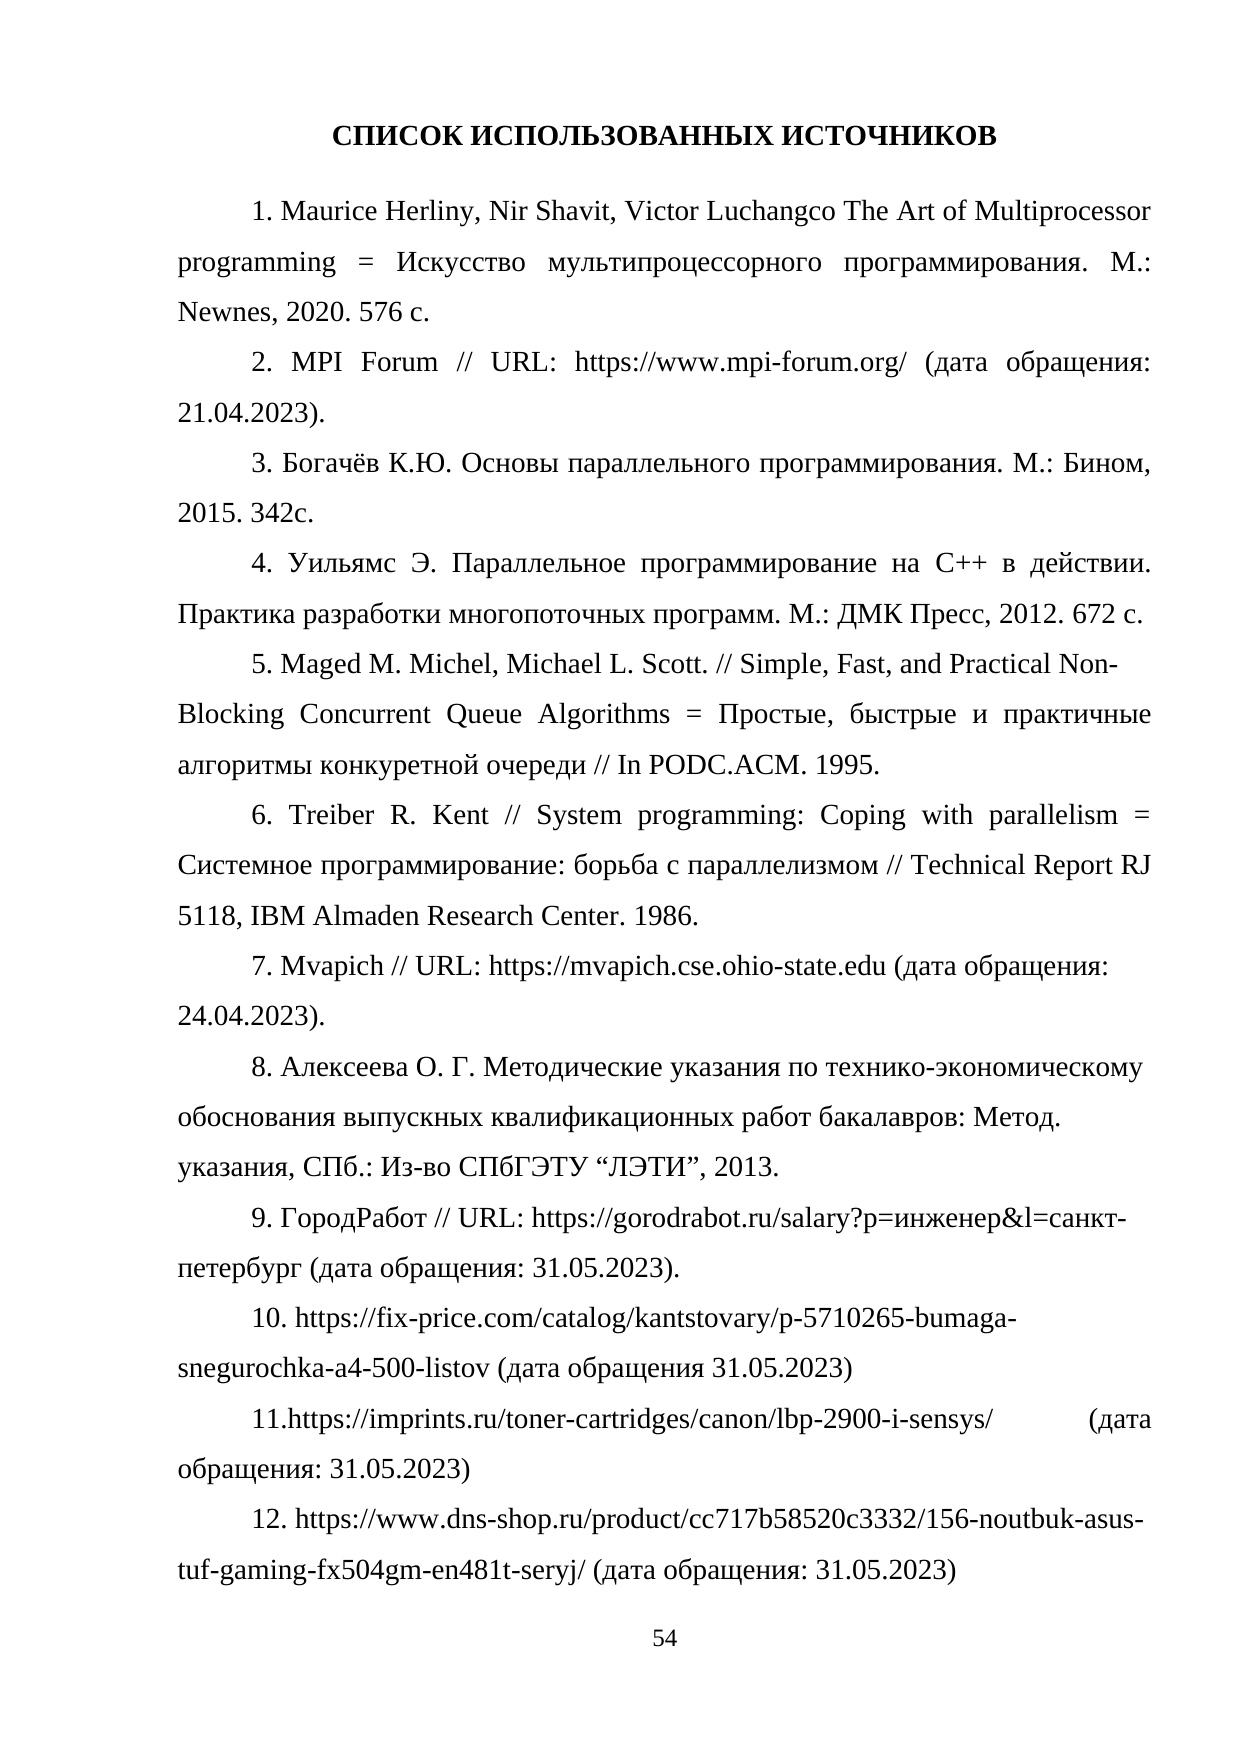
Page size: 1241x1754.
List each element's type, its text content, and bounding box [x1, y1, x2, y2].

text 1. Maurice Herliny, Nir Shavit, Victor Luchangco The Art of Multiprocessor programming = Искусство мультипроцессорного программирования. М.: Newnes, 2020. 576 с. [177, 193, 1152, 328]
text 12. https://www.dns-shop.ru/product/cc717b58520c3332/156-noutbuk-asus-tuf-gaming-fx504gm-en481t-seryj/ (дата обращения: 31.05.2023) [177, 1502, 1152, 1585]
text 10. https://fix-price.com/catalog/kantstovary/p-5710265-bumaga-snegurochka-a4-500-listov (дата обращения 31.05.2023) [177, 1300, 1152, 1384]
text 6. Treiber R. Kent // System programming: Coping with parallelism = Системное программирование: борьба с параллелизмом // Technical Report RJ 5118, IBM Almaden Research Center. 1986. [177, 797, 1152, 931]
text 4. Уильямс Э. Параллельное программирование на C++ в действии. Практика разработки многопоточных программ. М.: ДМК Пресс, 2012. 672 c. [177, 546, 1152, 629]
text 24.04.2023). [177, 998, 1152, 1032]
text 11.https://imprints.ru/toner-cartridges/canon/lbp-2900-i-sensys/ (дата обращения: 31.05.2023) [177, 1401, 1152, 1485]
text Blocking Concurrent Queue Algorithms = Простые, быстрые и практичные алгоритмы конкуретной очереди // In PODC.ACM. 1995. [177, 697, 1152, 780]
text 9. ГородРабот // URL: https://gorodrabot.ru/salary?p=инженер&l=санкт-петербург (дата обращения: 31.05.2023). [177, 1200, 1152, 1283]
text 2. MPI Forum // URL: https://www.mpi-forum.org/ (дата обращения: 21.04.2023). [177, 344, 1152, 428]
text 5. Maged M. Michel, Michael L. Scott. // Simple, Fast, and Practical Non- [251, 646, 1152, 680]
text 7. Mvapich // URL: https://mvapich.cse.ohio-state.edu (дата обращения: [177, 948, 1152, 982]
text 3. Богачёв К.Ю. Основы параллельного программирования. М.: Бином, 2015. 342с. [177, 445, 1152, 529]
text 8. Алексеева О. Г. Методические указания по технико-экономическому обоснования выпускных квалификационных работ бакалавров: Метод. указания, СПб.: Из-во СПбГЭТУ “ЛЭТИ”, 2013. [177, 1049, 1152, 1183]
text Список использованных источников [177, 118, 1152, 152]
